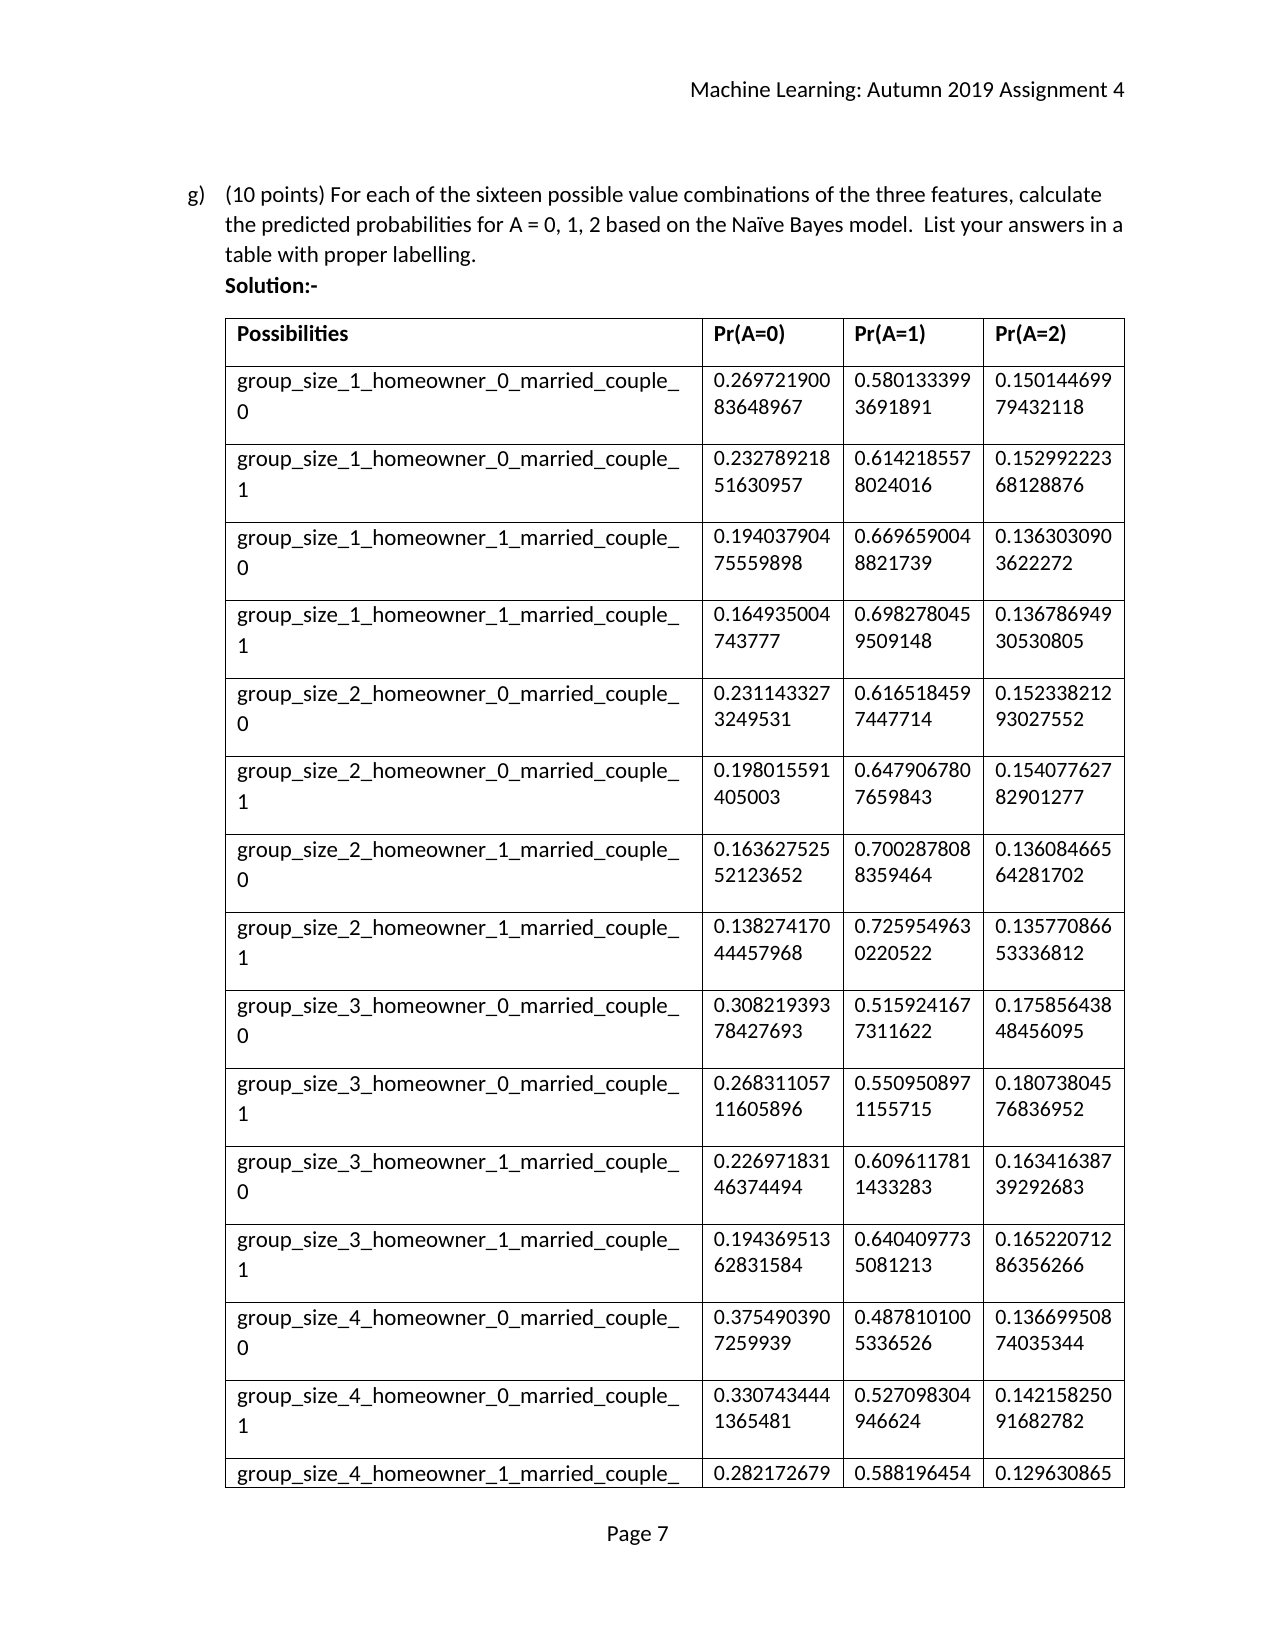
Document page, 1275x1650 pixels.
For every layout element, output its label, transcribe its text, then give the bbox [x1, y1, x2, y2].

table_cell group_size_3_homeowner_1_married_couple_1 [226, 1225, 702, 1302]
table_cell group_size_3_homeowner_1_married_couple_0 [226, 1147, 702, 1224]
table_cell 0.19403790475559898 [703, 523, 843, 599]
table_cell 0.17585643848456095 [984, 991, 1124, 1068]
table_cell 0.19436951362831584 [703, 1225, 843, 1302]
table_cell 0.1363030903622272 [984, 523, 1124, 599]
table_cell 0.13827417044457968 [703, 913, 843, 990]
table_cell 0.2311433273249531 [703, 679, 843, 756]
table_cell 0.4878101005336526 [844, 1303, 983, 1380]
table_cell group_size_3_homeowner_0_married_couple_0 [226, 991, 702, 1068]
table_cell 0.198015591405003 [703, 757, 843, 834]
table_cell 0.14215825091682782 [984, 1381, 1124, 1458]
table_cell 0.5881964548622688 [844, 1459, 983, 1487]
table_cell group_size_1_homeowner_0_married_couple_1 [226, 445, 702, 522]
table_cell 0.6165184597447714 [844, 679, 983, 756]
table_cell 0.23278921851630957 [703, 445, 843, 522]
table_cell 0.26972190083648967 [703, 367, 843, 443]
table_cell group_size_2_homeowner_1_married_couple_1 [226, 913, 702, 990]
table_header Pr(A=2) [984, 319, 1124, 366]
table_cell group_size_1_homeowner_1_married_couple_1 [226, 601, 702, 678]
table_cell 0.3307434441365481 [703, 1381, 843, 1458]
table_cell 0.6404097735081213 [844, 1225, 983, 1302]
table_cell 0.16341638739292683 [984, 1147, 1124, 1224]
table_cell 0.13577086653336812 [984, 913, 1124, 990]
table_cell 0.527098304946624 [844, 1381, 983, 1458]
table_cell 0.3754903907259939 [703, 1303, 843, 1380]
table_cell group_size_3_homeowner_0_married_couple_1 [226, 1069, 702, 1146]
table_cell 0.5159241677311622 [844, 991, 983, 1068]
list Solution:- [225, 271, 1125, 299]
table_cell 0.5509508971155715 [844, 1069, 983, 1146]
table_cell 0.1296308655347919 [984, 1459, 1124, 1487]
table_cell group_size_1_homeowner_1_married_couple_0 [226, 523, 702, 599]
table_header Pr(A=0) [703, 319, 843, 366]
table_cell group_size_4_homeowner_0_married_couple_0 [226, 1303, 702, 1380]
table_cell 0.18073804576836952 [984, 1069, 1124, 1146]
table_cell 0.22697183146374494 [703, 1147, 843, 1224]
table_cell 0.16362752552123652 [703, 835, 843, 912]
table_cell 0.13678694930530805 [984, 601, 1124, 678]
table_cell 0.16522071286356266 [984, 1225, 1124, 1302]
table_cell 0.13608466564281702 [984, 835, 1124, 912]
table_cell 0.6982780459509148 [844, 601, 983, 678]
list (10 points) For each of the sixteen possible value combinations of the three features, calculate the predicted probabilities for A = 0, 1, 2 based on the Naïve Bayes model. List your answers in a table with proper labelling. [187, 180, 1125, 269]
table_header Pr(A=1) [844, 319, 983, 366]
table_cell 0.6696590048821739 [844, 523, 983, 599]
table_cell 0.15299222368128876 [984, 445, 1124, 522]
table_cell 0.5801333993691891 [844, 367, 983, 443]
table_cell group_size_2_homeowner_0_married_couple_0 [226, 679, 702, 756]
table_cell 0.15014469979432118 [984, 367, 1124, 443]
table_cell 0.7259549630220522 [844, 913, 983, 990]
table_cell group_size_2_homeowner_0_married_couple_1 [226, 757, 702, 834]
table_cell 0.26831105711605896 [703, 1069, 843, 1146]
table_cell group_size_2_homeowner_1_married_couple_0 [226, 835, 702, 912]
table_cell 0.2821726796029393 [703, 1459, 843, 1487]
table_cell 0.30821939378427693 [703, 991, 843, 1068]
table_cell 0.164935004743777 [703, 601, 843, 678]
table_cell 0.15407762782901277 [984, 757, 1124, 834]
table_cell 0.6479067807659843 [844, 757, 983, 834]
table_cell group_size_1_homeowner_0_married_couple_0 [226, 367, 702, 443]
table_cell 0.6096117811433283 [844, 1147, 983, 1224]
table_cell 0.15233821293027552 [984, 679, 1124, 756]
table_cell group_size_4_homeowner_0_married_couple_1 [226, 1381, 702, 1458]
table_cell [226, 1459, 702, 1487]
table_cell 0.13669950874035344 [984, 1303, 1124, 1380]
table_header Possibilities [226, 319, 702, 366]
table_cell 0.6142185578024016 [844, 445, 983, 522]
table_cell 0.7002878088359464 [844, 835, 983, 912]
